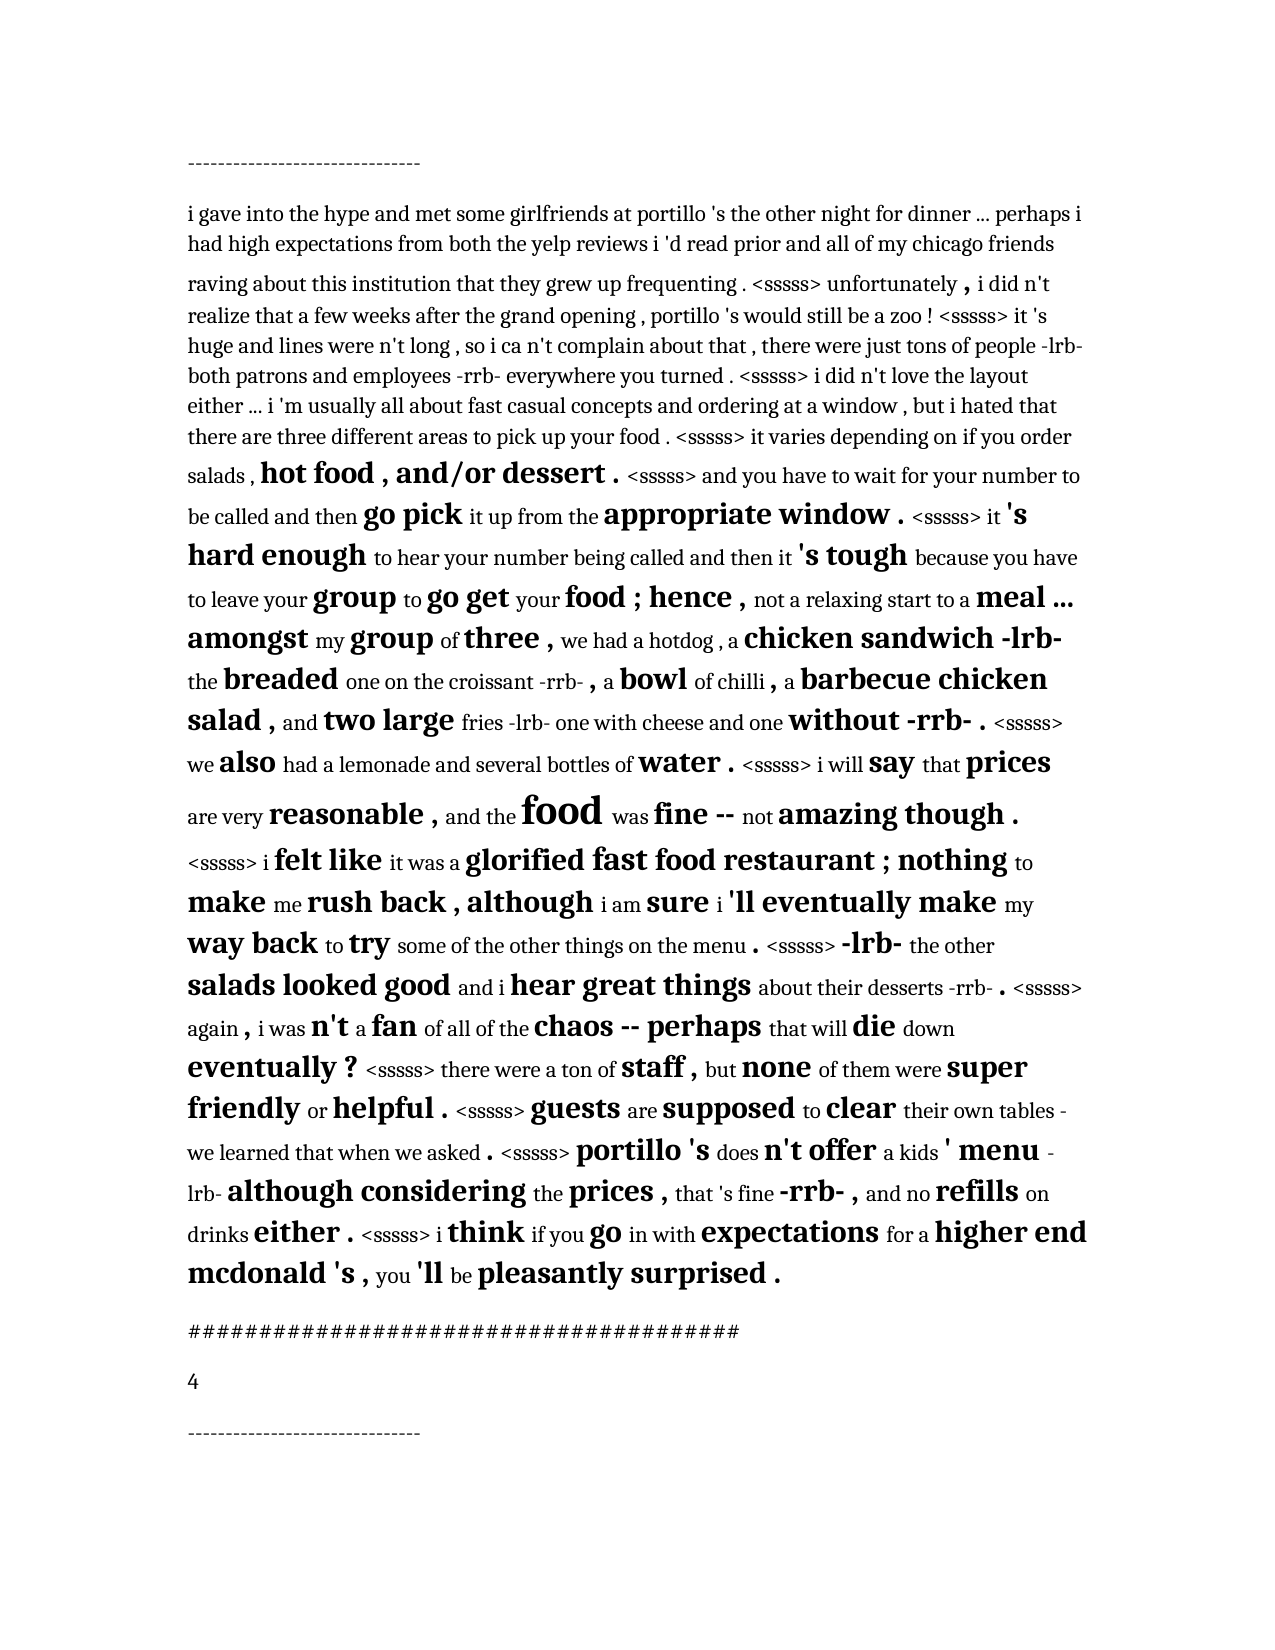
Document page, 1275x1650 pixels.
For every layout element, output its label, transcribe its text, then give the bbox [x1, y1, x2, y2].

text 4 [187, 1369, 1087, 1395]
text ------------------------------- [187, 150, 1087, 176]
text i gave into the hype and met some girlfriends at portillo 's the other night for dinner ... perhaps i had high expectations from both the yelp reviews i 'd read prior and all of my chicago friends raving about this institution that they grew up frequenting . <sssss> unfortunately , i did n't realize that a few weeks after the grand opening , portillo 's would still be a zoo ! <sssss> it 's huge and lines were n't long , so i ca n't complain about that , there were just tons of people -lrb- both patrons and employees -rrb- everywhere you turned . <sssss> i did n't love the layout either ... i 'm usually all about fast casual concepts and ordering at a window , but i hated that there are three different areas to pick up your food . <sssss> it varies depending on if you order salads , hot food , and/or dessert . <sssss> and you have to wait for your number to be called and then go pick it up from the appropriate window . <sssss> it 's hard enough to hear your number being called and then it 's tough because you have to leave your group to go get your food ; hence , not a relaxing start to a meal ... amongst my group of three , we had a hotdog , a chicken sandwich -lrb- the breaded one on the croissant -rrb- , a bowl of chilli , a barbecue chicken salad , and two large fries -lrb- one with cheese and one without -rrb- . <sssss> we also had a lemonade and several bottles of water . <sssss> i will say that prices are very reasonable , and the food was fine -- not amazing though . <sssss> i felt like it was a glorified fast food restaurant ; nothing to make me rush back , although i am sure i 'll eventually make my way back to try some of the other things on the menu . <sssss> -lrb- the other salads looked good and i hear great things about their desserts -rrb- . <sssss> again , i was n't a fan of all of the chaos -- perhaps that will die down eventually ? <sssss> there were a ton of staff , but none of them were super friendly or helpful . <sssss> guests are supposed to clear their own tables - we learned that when we asked . <sssss> portillo 's does n't offer a kids ' menu -lrb- although considering the prices , that 's fine -rrb- , and no refills on drinks either . <sssss> i think if you go in with expectations for a higher end mcdonald 's , you 'll be pleasantly surprised . [187, 201, 1087, 1292]
text ------------------------------- [187, 1420, 1087, 1446]
text ####################################### [187, 1318, 1087, 1344]
